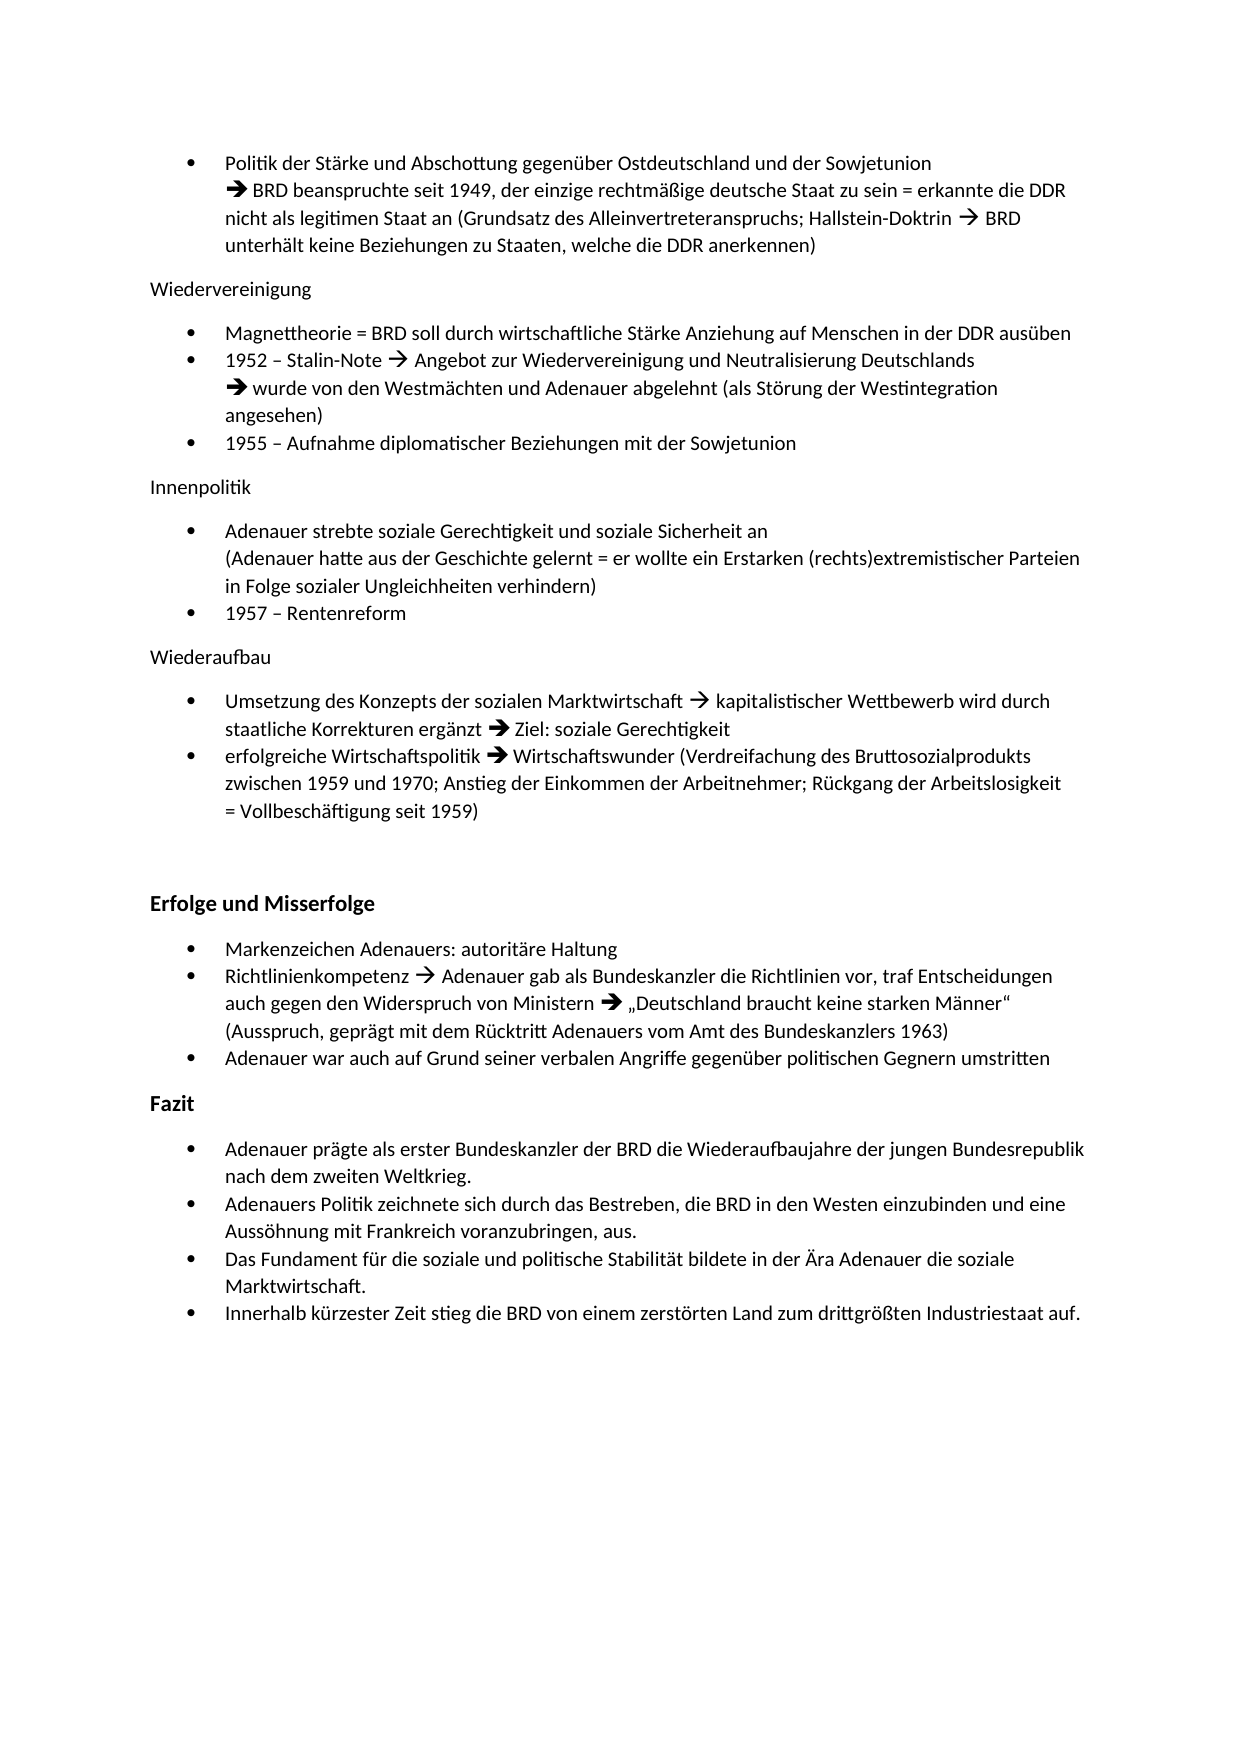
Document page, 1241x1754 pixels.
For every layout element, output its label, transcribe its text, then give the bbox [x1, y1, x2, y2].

list 1957 – Rentenreform [187, 600, 1090, 626]
list Richtlinienkompetenz Adenauer gab als Bundeskanzler die Richtlinien vor, traf Entscheidungen auch gegen den Widerspruch von Ministern „Deutschland braucht keine starken Männer“ (Ausspruch, geprägt mit dem Rücktritt Adenauers vom Amt des Bundeskanzlers 1963) [187, 963, 1090, 1043]
list Politik der Stärke und Abschottung gegenüber Ostdeutschland und der Sowjetunion BRD beanspruchte seit 1949, der einzige rechtmäßige deutsche Staat zu sein = erkannte die DDR nicht als legitimen Staat an (Grundsatz des Alleinvertreteranspruchs; Hallstein-Doktrin BRD unterhält keine Beziehungen zu Staaten, welche die DDR anerkennen) [187, 150, 1090, 258]
text Erfolge und Misserfolge [150, 889, 1090, 917]
list Adenauer strebte soziale Gerechtigkeit und soziale Sicherheit an (Adenauer hatte aus der Geschichte gelernt = er wollte ein Erstarken (rechts)extremistischer Parteien in Folge sozialer Ungleichheiten verhindern) [187, 518, 1090, 598]
list 1955 – Aufnahme diplomatischer Beziehungen mit der Sowjetunion [187, 430, 1090, 455]
text Fazit [150, 1089, 1090, 1117]
list Innerhalb kürzester Zeit stieg die BRD von einem zerstörten Land zum drittgrößten Industriestaat auf. [187, 1301, 1090, 1326]
list Adenauer prägte als erster Bundeskanzler der BRD die Wiederaufbaujahre der jungen Bundesrepublik nach dem zweiten Weltkrieg. [187, 1136, 1090, 1189]
list 1952 – Stalin-Note Angebot zur Wiedervereinigung und Neutralisierung Deutschlands wurde von den Westmächten und Adenauer abgelehnt (als Störung der Westintegration angesehen) [187, 348, 1090, 428]
list Umsetzung des Konzepts der sozialen Marktwirtschaft kapitalistischer Wettbewerb wird durch staatliche Korrekturen ergänzt Ziel: soziale Gerechtigkeit [187, 688, 1090, 741]
list erfolgreiche Wirtschaftspolitik Wirtschaftswunder (Verdreifachung des Bruttosozialprodukts zwischen 1959 und 1970; Anstieg der Einkommen der Arbeitnehmer; Rückgang der Arbeitslosigkeit = Vollbeschäftigung seit 1959) [187, 743, 1090, 823]
list Adenauer war auch auf Grund seiner verbalen Angriffe gegenüber politischen Gegnern umstritten [187, 1045, 1090, 1071]
list Magnettheorie = BRD soll durch wirtschaftliche Stärke Anziehung auf Menschen in der DDR ausüben [187, 320, 1090, 346]
list Das Fundament für die soziale und politische Stabilität bildete in der Ära Adenauer die soziale Marktwirtschaft. [187, 1246, 1090, 1299]
text Innenpolitik [150, 474, 1090, 499]
text Wiederaufbau [150, 644, 1090, 670]
text Wiedervereinigung [150, 276, 1090, 302]
list Adenauers Politik zeichnete sich durch das Bestreben, die BRD in den Westen einzubinden und eine Aussöhnung mit Frankreich voranzubringen, aus. [187, 1191, 1090, 1244]
list Markenzeichen Adenauers: autoritäre Haltung [187, 936, 1090, 961]
